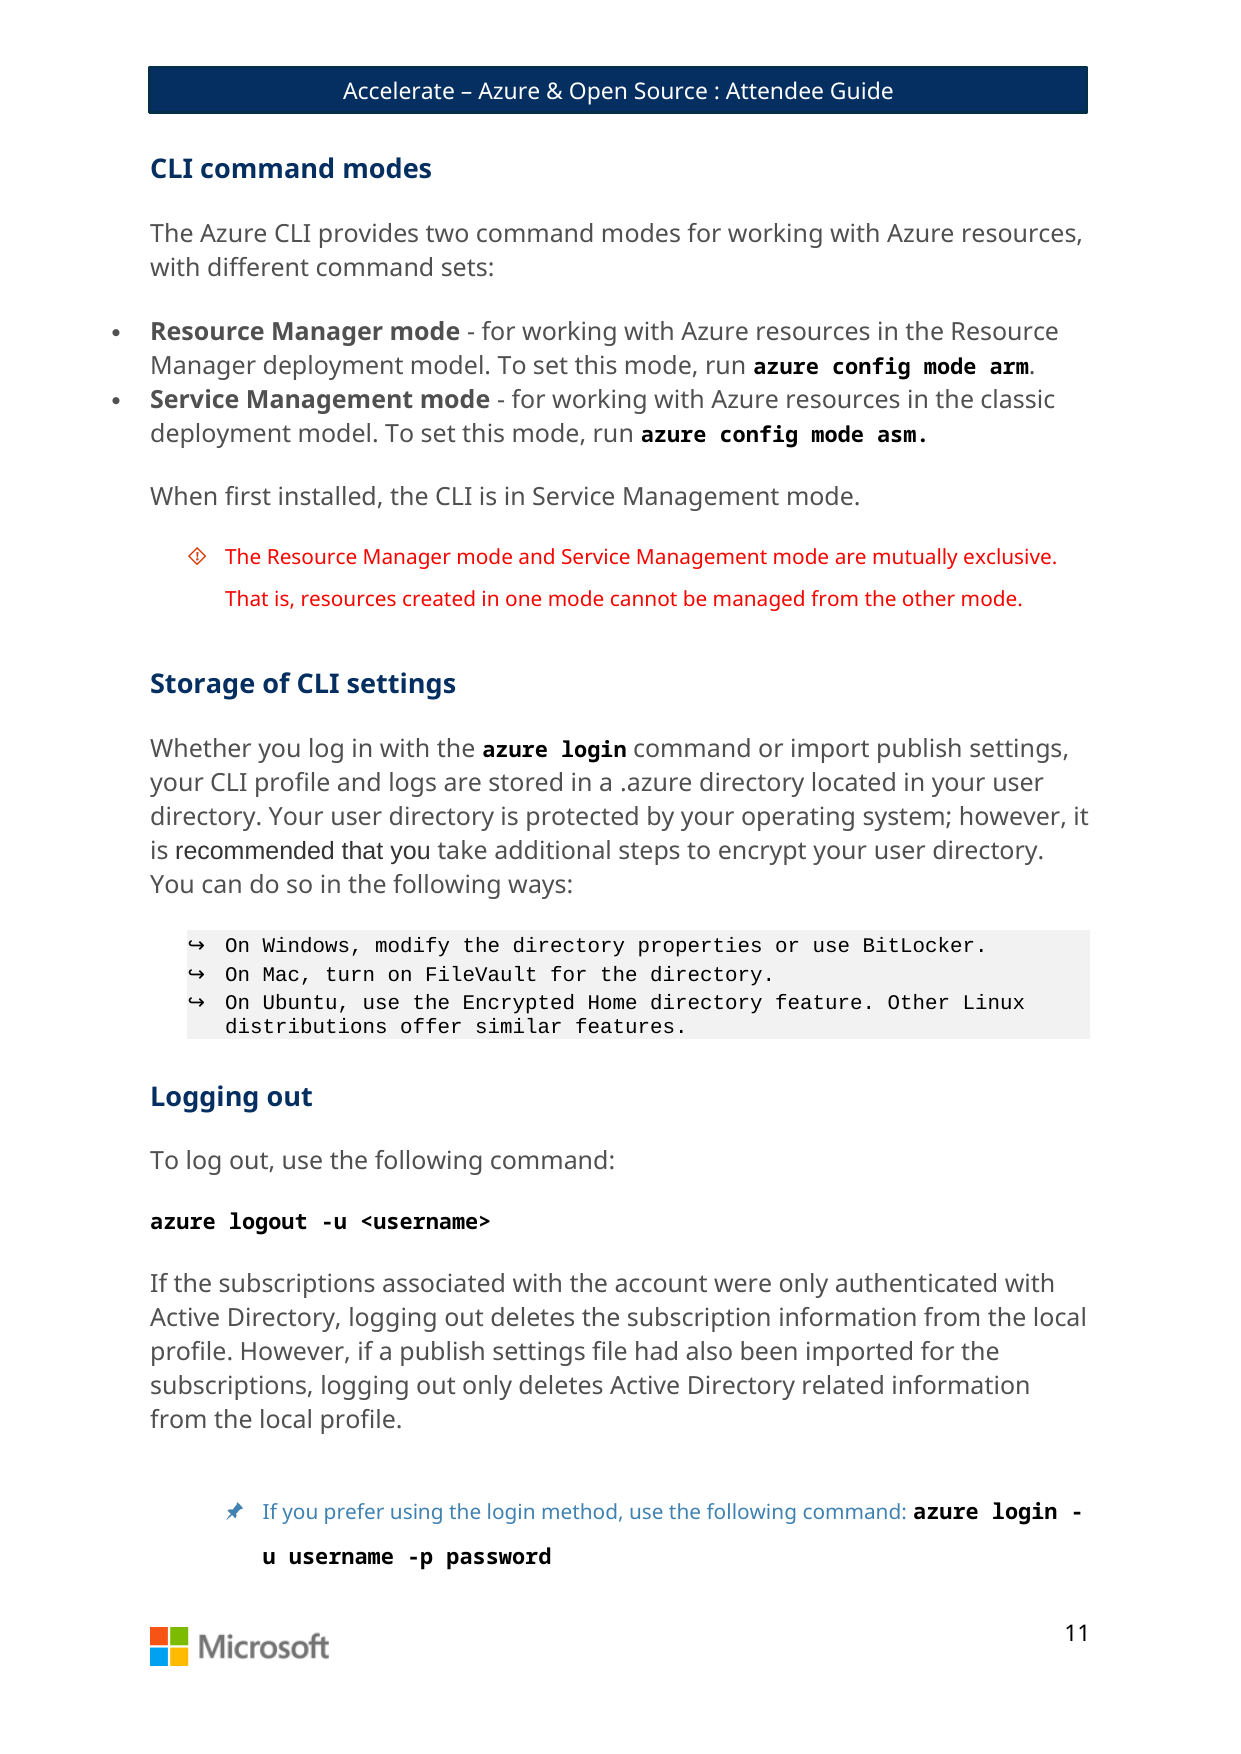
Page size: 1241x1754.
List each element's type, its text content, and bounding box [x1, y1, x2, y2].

picture [226, 1502, 243, 1520]
text azure logout -u <username> [150, 1206, 1090, 1236]
text If the subscriptions associated with the account were only authenticated with Active Directory, logging out deletes the subscription information from the local profile. However, if a publish settings file had also been imported for the subscriptions, logging out only deletes Active Directory related information from the local profile. [150, 1265, 1090, 1436]
list On Windows, modify the directory properties or use BitLocker. [187, 930, 1090, 959]
list On Ubuntu, use the Encrypted Home directory feature. Other Linux distributions offer similar features. [187, 987, 1090, 1039]
text The Resource Manager mode and Service Management mode are mutually exclusive. That is, resources created in one mode cannot be managed from the other mode. [187, 542, 1090, 613]
text If you prefer using the login method, use the following command: azure login -u username -p password [225, 1496, 1090, 1570]
text When first installed, the CLI is in Service Management mode. [150, 479, 1090, 513]
text The Azure CLI provides two command modes for working with Azure resources, with different command sets: [150, 216, 1090, 284]
subtitle Storage of CLI settings [150, 665, 1090, 702]
list Resource Manager mode - for working with Azure resources in the Resource Manager deployment model. To set this mode, run azure config mode arm. [112, 313, 1090, 381]
subtitle Logging out [150, 1077, 1090, 1114]
picture [150, 1627, 330, 1666]
list On Mac, turn on FileVault for the directory. [187, 959, 1090, 987]
picture [188, 547, 206, 565]
text To log out, use the following command: [150, 1143, 1090, 1177]
list Service Management mode - for working with Azure resources in the classic deployment model. To set this mode, run azure config mode asm. [112, 381, 1090, 449]
subtitle CLI command modes [150, 150, 1090, 187]
text Whether you log in with the azure login command or import publish settings, your CLI profile and logs are stored in a .azure directory located in your user directory. Your user directory is protected by your operating system; however, it is recommended that you take additional steps to encrypt your user directory. You can do so in the following ways: [150, 731, 1090, 901]
